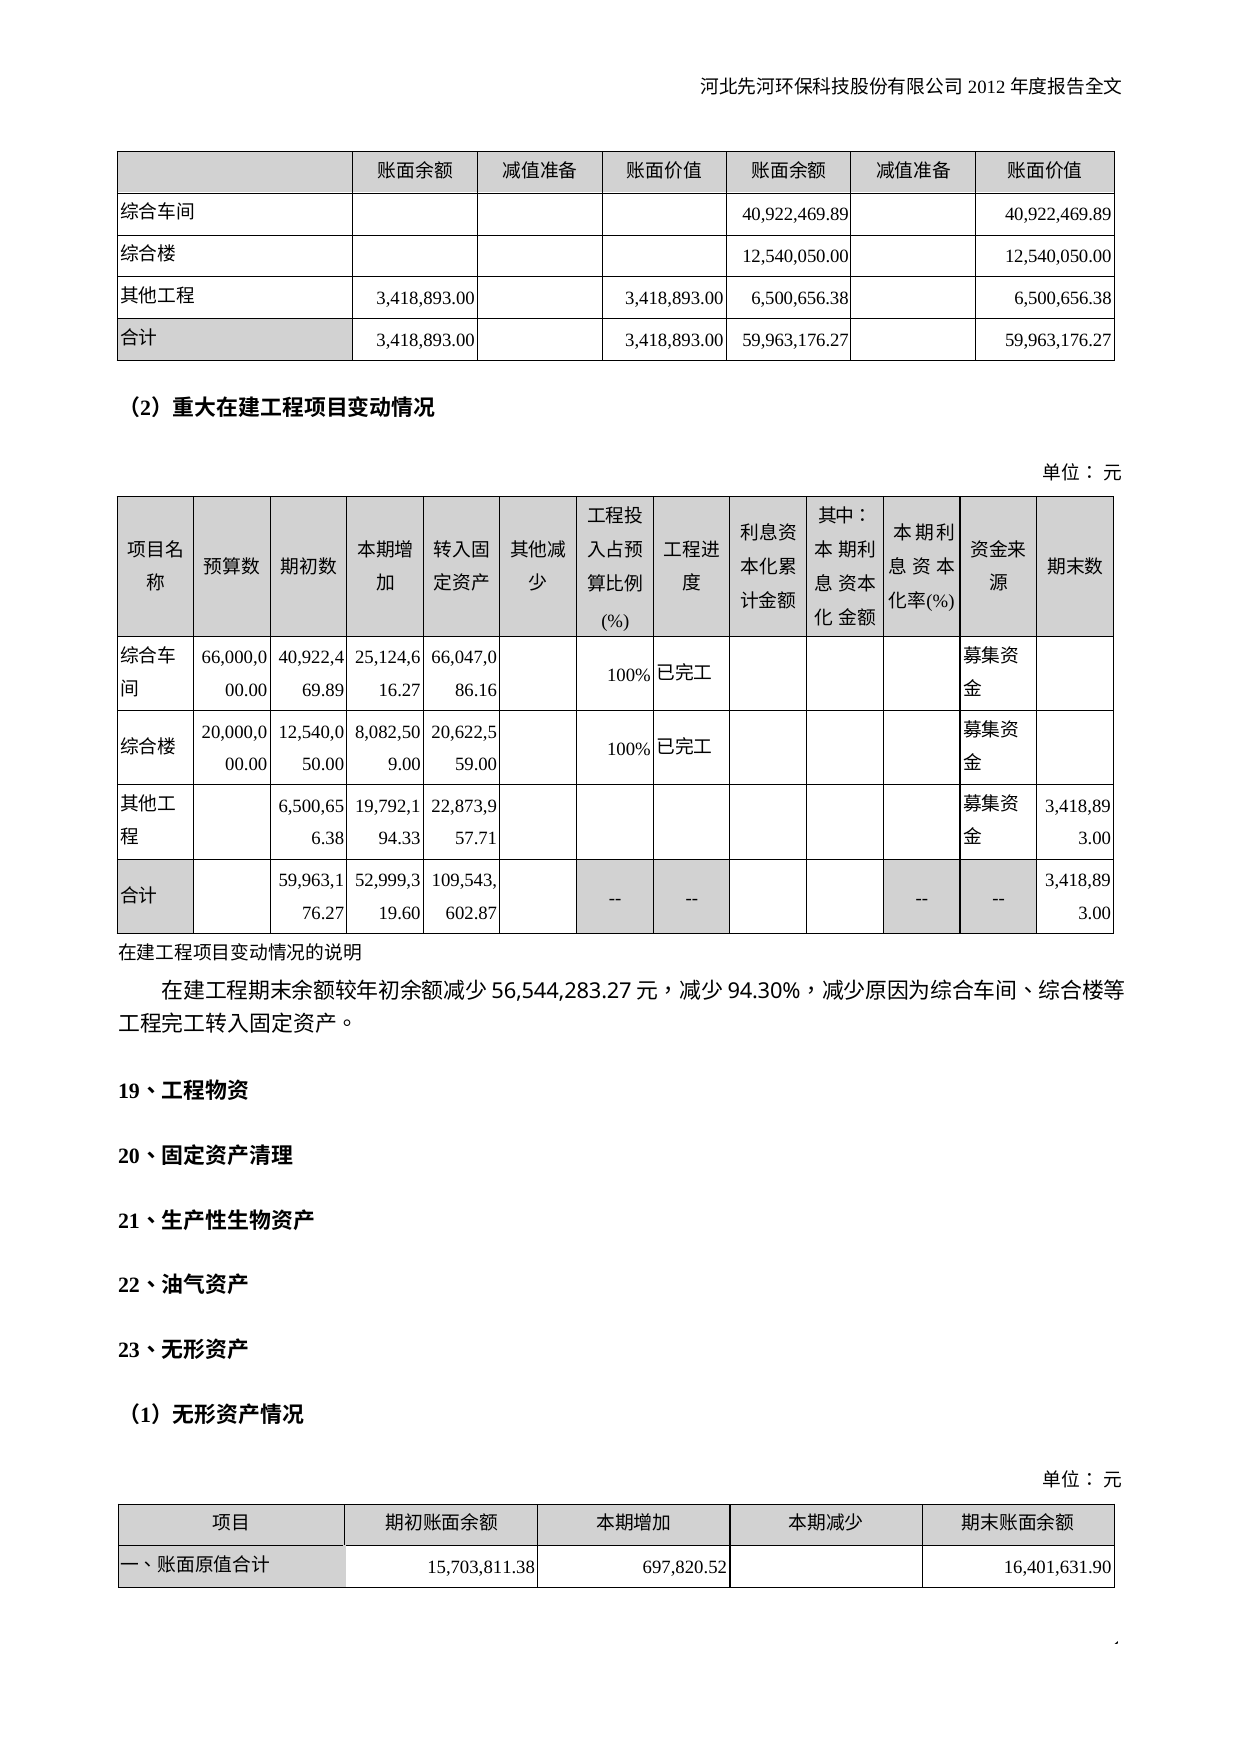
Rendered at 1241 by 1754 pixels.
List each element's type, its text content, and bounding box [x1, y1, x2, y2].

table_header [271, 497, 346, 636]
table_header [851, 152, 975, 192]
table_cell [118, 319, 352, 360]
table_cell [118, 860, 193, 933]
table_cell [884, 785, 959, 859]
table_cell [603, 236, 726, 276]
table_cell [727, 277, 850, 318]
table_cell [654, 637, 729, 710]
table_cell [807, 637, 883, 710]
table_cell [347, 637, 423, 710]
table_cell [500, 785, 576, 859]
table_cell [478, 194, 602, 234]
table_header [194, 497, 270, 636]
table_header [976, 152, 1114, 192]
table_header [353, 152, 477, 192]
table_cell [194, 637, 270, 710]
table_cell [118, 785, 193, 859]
text 单位： 元 [102, 1466, 1122, 1492]
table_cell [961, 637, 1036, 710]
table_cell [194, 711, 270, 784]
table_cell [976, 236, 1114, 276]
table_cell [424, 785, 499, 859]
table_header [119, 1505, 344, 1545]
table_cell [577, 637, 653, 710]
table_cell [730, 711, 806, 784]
subtitle （2）重大在建工程项目变动情况 [118, 392, 1138, 422]
text 在建工程期末余额较年初余额减少56,544,283.27元，减少94.30%，减少原因为综合车间、综合楼等 工程完工转入固定资产。 [118, 975, 1138, 1038]
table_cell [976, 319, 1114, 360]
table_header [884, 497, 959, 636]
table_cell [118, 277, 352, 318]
subtitle 20、固定资产清理 [118, 1140, 1138, 1170]
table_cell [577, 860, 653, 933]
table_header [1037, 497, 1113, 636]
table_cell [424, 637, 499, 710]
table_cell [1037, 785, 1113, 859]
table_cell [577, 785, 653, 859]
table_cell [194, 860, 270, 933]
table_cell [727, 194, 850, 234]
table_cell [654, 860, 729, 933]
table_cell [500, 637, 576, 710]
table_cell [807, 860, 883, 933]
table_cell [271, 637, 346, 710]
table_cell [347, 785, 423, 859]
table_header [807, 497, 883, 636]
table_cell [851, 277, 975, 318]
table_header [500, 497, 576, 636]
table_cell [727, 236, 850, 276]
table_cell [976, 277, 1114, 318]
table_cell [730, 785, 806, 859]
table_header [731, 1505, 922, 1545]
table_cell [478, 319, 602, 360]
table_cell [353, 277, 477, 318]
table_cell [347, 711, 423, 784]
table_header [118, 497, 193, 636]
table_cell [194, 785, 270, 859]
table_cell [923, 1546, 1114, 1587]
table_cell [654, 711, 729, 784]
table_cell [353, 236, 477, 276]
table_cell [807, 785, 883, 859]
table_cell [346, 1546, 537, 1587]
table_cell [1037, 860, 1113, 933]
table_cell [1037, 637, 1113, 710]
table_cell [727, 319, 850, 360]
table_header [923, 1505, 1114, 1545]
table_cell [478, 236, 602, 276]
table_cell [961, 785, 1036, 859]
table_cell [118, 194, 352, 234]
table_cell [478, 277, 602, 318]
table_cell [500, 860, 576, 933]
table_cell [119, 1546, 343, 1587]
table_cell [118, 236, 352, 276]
subtitle 22、油气资产 [118, 1269, 1138, 1299]
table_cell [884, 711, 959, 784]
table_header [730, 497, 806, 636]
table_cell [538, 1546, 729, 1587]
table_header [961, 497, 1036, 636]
text 在建工程项目变动情况的说明 [118, 939, 1138, 965]
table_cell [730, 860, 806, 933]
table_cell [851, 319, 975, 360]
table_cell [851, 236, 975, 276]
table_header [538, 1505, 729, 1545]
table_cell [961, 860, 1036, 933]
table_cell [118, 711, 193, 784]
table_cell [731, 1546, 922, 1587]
subtitle 19、工程物资 [118, 1075, 1138, 1105]
text 单位： 元 [102, 459, 1122, 484]
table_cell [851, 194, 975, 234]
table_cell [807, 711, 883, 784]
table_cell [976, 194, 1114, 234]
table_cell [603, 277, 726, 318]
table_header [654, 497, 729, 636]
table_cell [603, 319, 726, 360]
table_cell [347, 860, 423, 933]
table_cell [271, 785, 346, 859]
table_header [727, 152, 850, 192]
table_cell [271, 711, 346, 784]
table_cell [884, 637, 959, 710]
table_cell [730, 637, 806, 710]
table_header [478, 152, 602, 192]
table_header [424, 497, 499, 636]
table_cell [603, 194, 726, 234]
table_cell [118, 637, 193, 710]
subtitle 21、生产性生物资产 [118, 1205, 1138, 1235]
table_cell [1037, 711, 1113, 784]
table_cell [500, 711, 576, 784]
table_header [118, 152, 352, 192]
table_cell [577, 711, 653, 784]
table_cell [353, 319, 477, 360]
subtitle 23、无形资产 [118, 1334, 1138, 1364]
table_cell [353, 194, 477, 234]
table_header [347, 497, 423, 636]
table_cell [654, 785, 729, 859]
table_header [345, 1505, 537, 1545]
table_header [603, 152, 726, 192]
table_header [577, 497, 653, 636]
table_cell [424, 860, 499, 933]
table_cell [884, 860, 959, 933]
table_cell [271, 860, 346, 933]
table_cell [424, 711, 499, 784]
subtitle （1）无形资产情况 [118, 1399, 1138, 1429]
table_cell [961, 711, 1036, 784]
